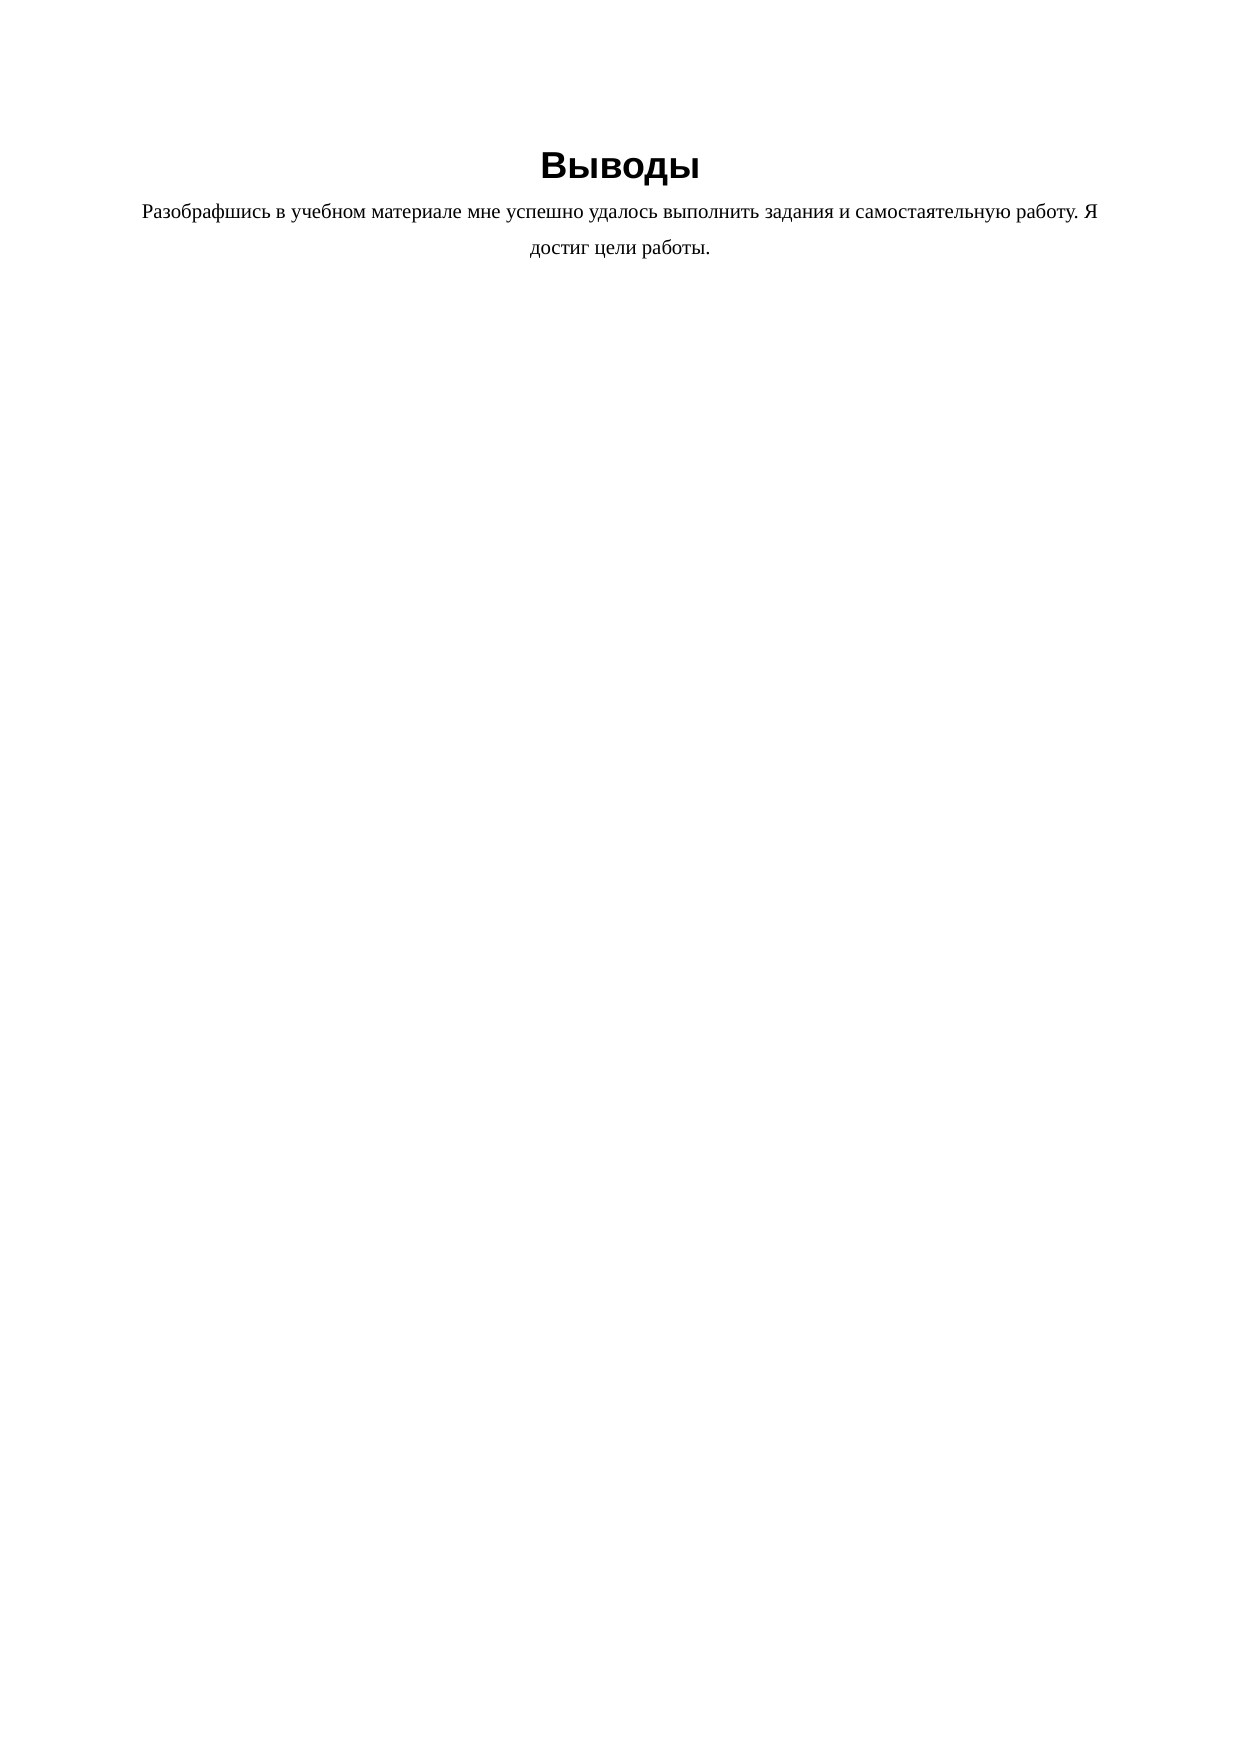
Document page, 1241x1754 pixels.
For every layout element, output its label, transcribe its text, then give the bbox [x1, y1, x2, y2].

subtitle Выводы [118, 143, 1122, 186]
text Разобрафшись в учебном материале мне успешно удалось выполнить задания и самостаятельную работу. Я достиг цели работы. [118, 199, 1122, 259]
